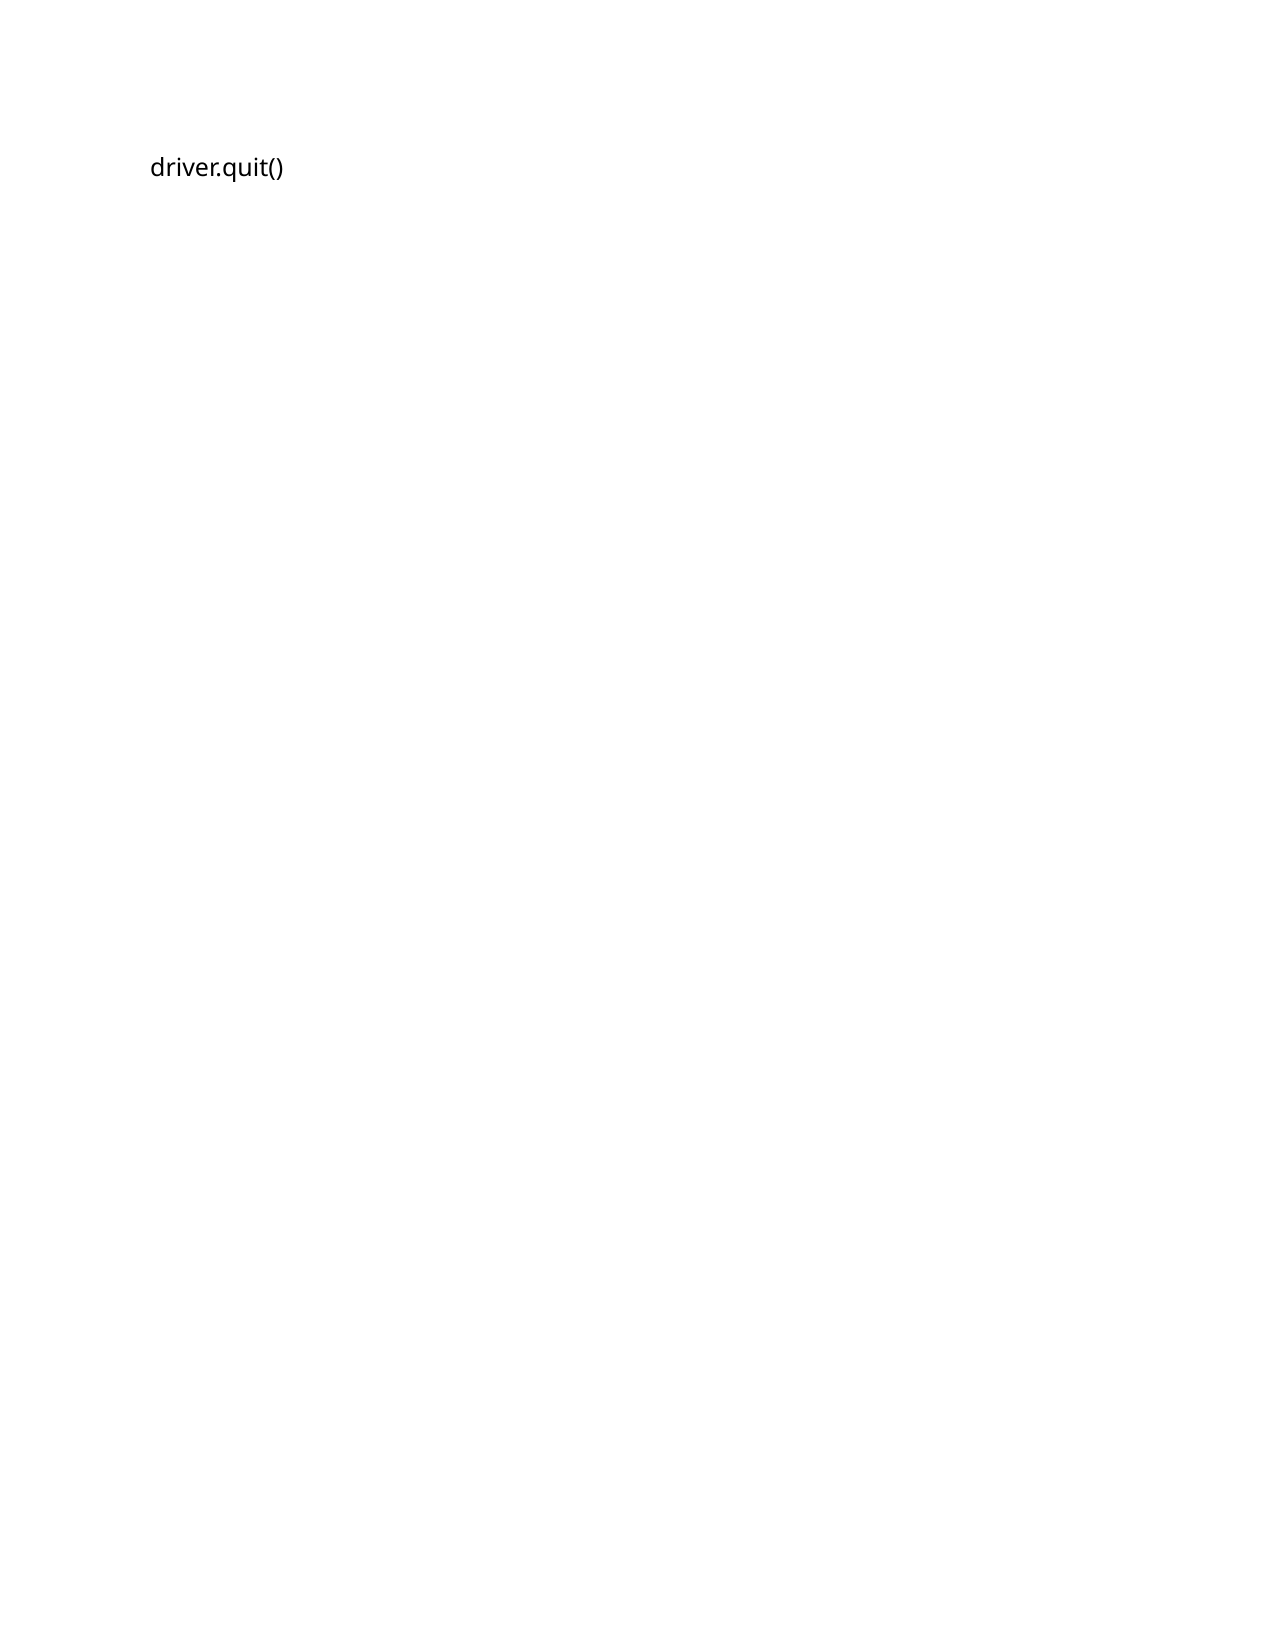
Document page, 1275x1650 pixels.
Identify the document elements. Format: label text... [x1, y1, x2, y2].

text driver.quit() [150, 150, 1125, 184]
